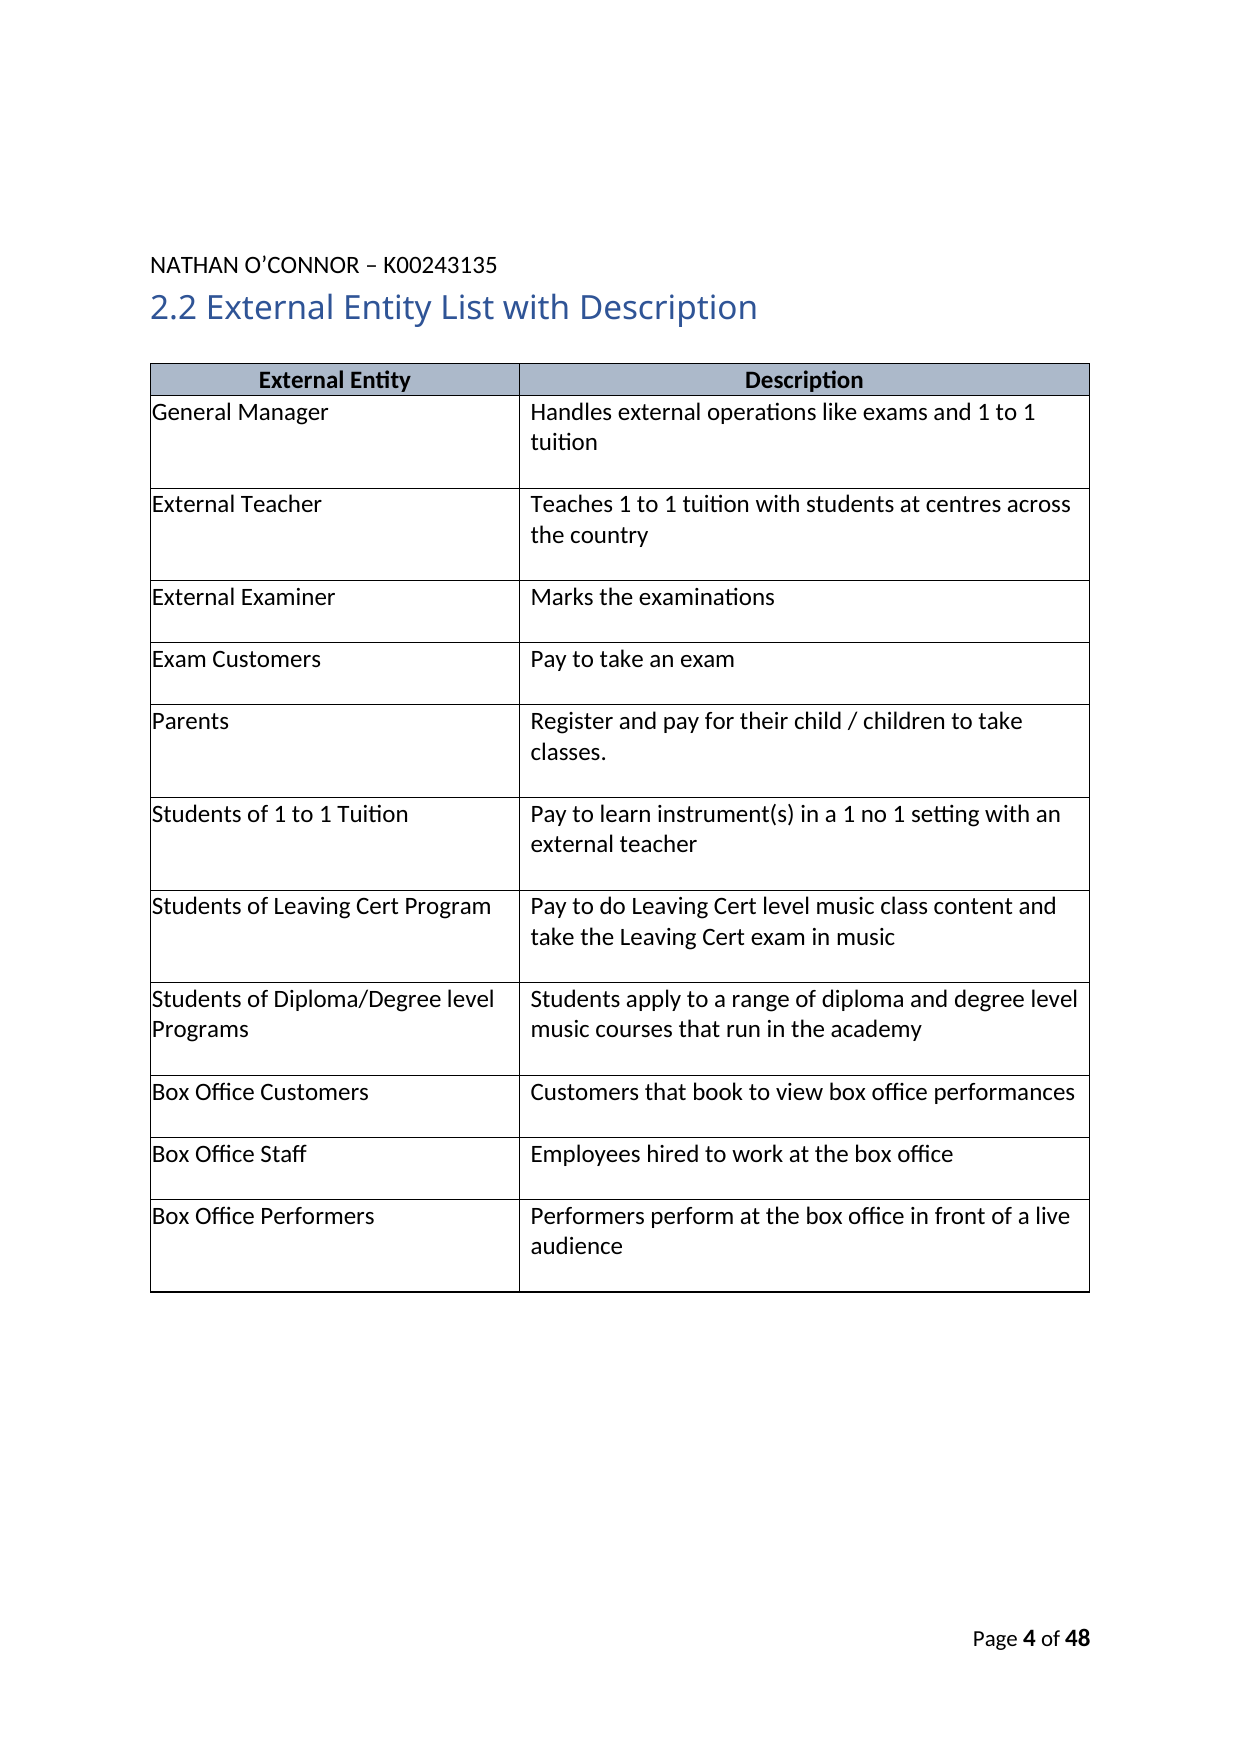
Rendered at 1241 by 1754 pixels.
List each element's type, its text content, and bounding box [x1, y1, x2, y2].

table_cell Parents [151, 705, 519, 797]
table_cell External Teacher [151, 489, 519, 580]
table_cell Exam Customers [151, 643, 519, 704]
table_cell Pay to do Leaving Cert level music class content and take the Leaving Cert exam in music [520, 891, 1089, 982]
table_cell Pay to learn instrument(s) in a 1 no 1 setting with an external teacher [520, 798, 1089, 889]
text NATHAN O’CONNOR – K00243135 [150, 249, 1090, 280]
table_cell Teaches 1 to 1 tuition with students at centres across the country [520, 489, 1089, 580]
table_cell Box Office Performers [151, 1200, 519, 1291]
table_cell Pay to take an exam [520, 643, 1089, 704]
table_cell External Examiner [151, 581, 519, 642]
table_cell Students of Leaving Cert Program [151, 891, 519, 982]
table_cell Students apply to a range of diploma and degree level music courses that run in the academy [520, 983, 1089, 1075]
table_cell Customers that book to view box office performances [520, 1076, 1089, 1137]
table_cell Students of 1 to 1 Tuition [151, 798, 519, 889]
table_cell General Manager [151, 396, 519, 487]
table_cell Marks the examinations [520, 581, 1089, 642]
table_cell Register and pay for their child / children to take classes. [520, 705, 1089, 797]
table_cell Box Office Customers [151, 1076, 519, 1137]
table_cell Handles external operations like exams and 1 to 1 tuition [520, 396, 1089, 487]
table_cell Students of Diploma/Degree level Programs [151, 983, 519, 1075]
subtitle 2.2 External Entity List with Description [150, 284, 1090, 329]
table_cell Employees hired to work at the box office [520, 1138, 1089, 1199]
table_cell Box Office Staff [151, 1138, 519, 1199]
table_header External Entity [151, 364, 519, 395]
table_cell Performers perform at the box office in front of a live audience [520, 1200, 1089, 1291]
table_header Description [520, 364, 1089, 395]
